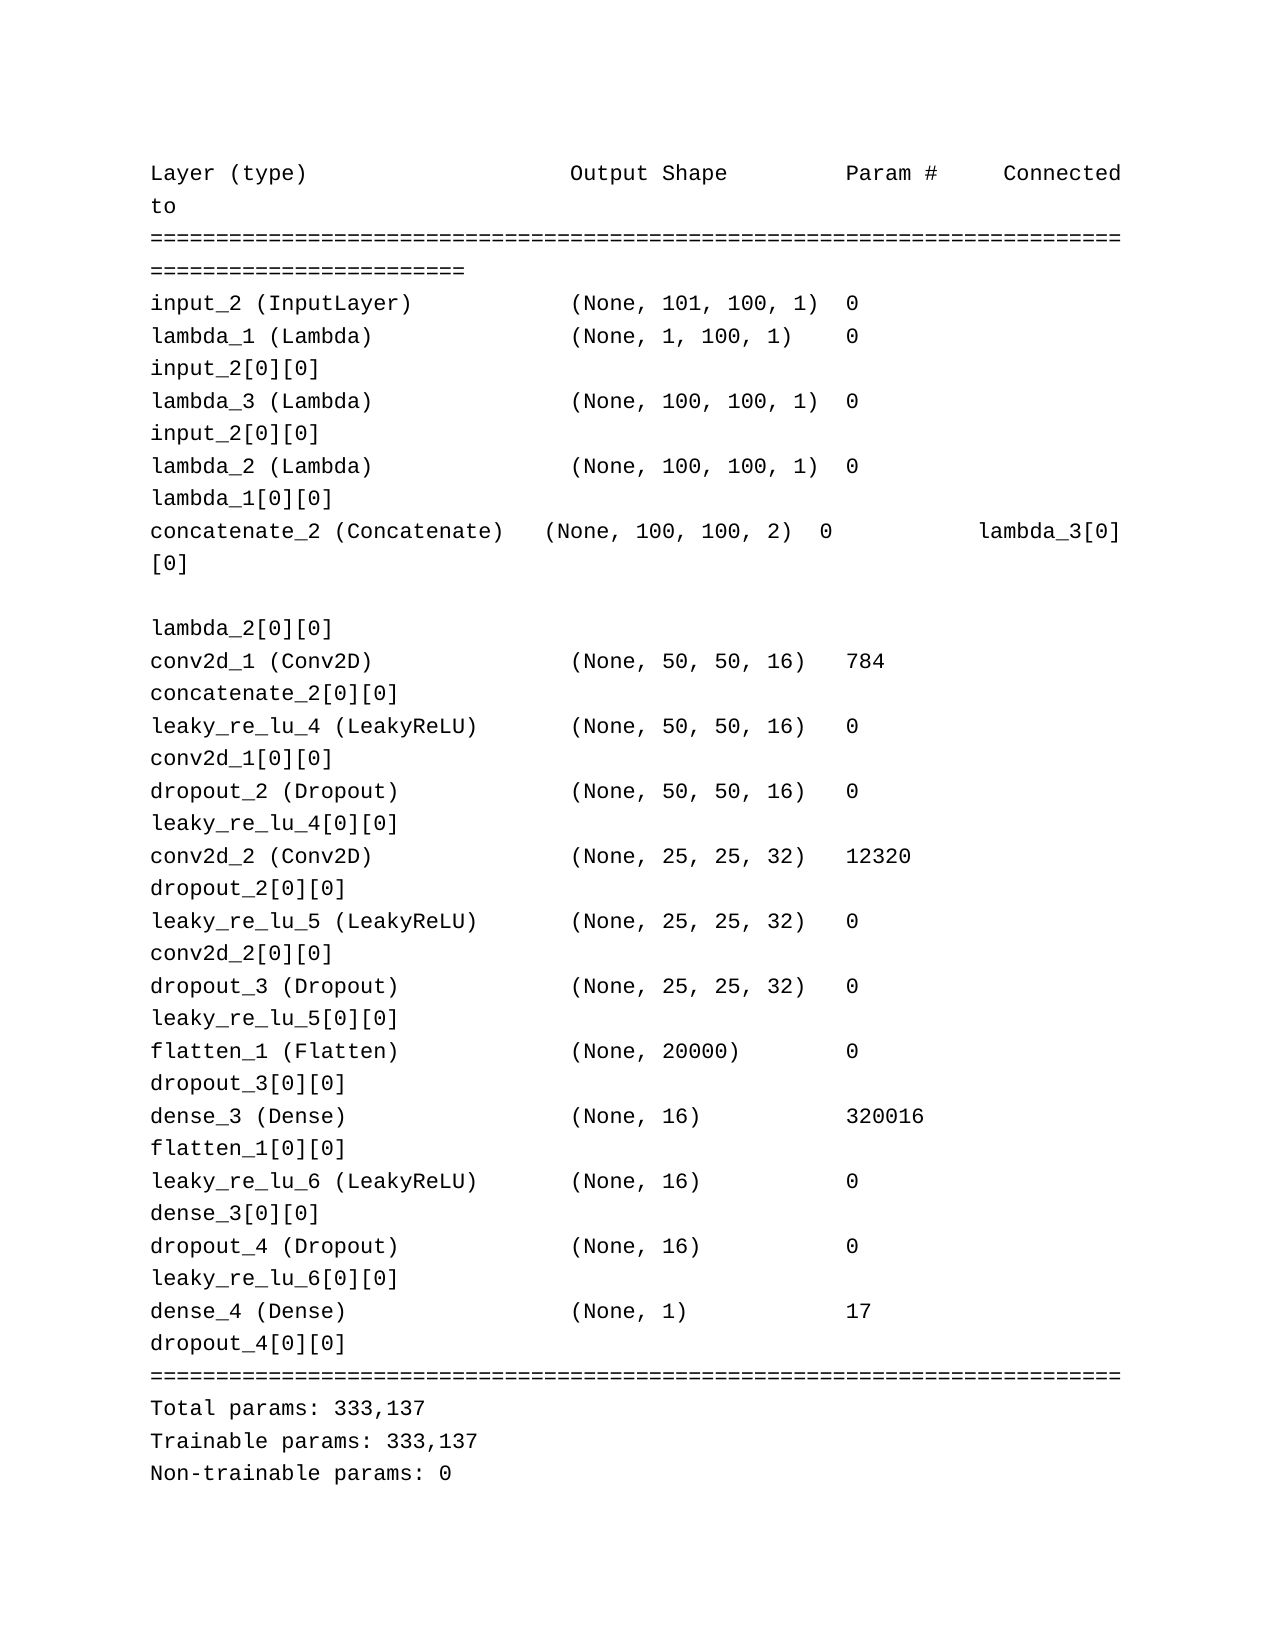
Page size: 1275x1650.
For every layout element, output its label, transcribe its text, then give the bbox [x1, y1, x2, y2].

text dense_3 (Dense) (None, 16) 320016 flatten_1[0][0] [150, 1101, 1125, 1166]
text leaky_re_lu_5 (LeakyReLU) (None, 25, 25, 32) 0 conv2d_2[0][0] [150, 906, 1125, 971]
text input_2 (InputLayer) (None, 101, 100, 1) 0 [150, 289, 1125, 321]
text conv2d_2 (Conv2D) (None, 25, 25, 32) 12320 dropout_2[0][0] [150, 841, 1125, 906]
text lambda_2[0][0] [150, 581, 1125, 646]
text Non-trainable params: 0 [150, 1459, 1125, 1491]
text leaky_re_lu_6 (LeakyReLU) (None, 16) 0 dense_3[0][0] [150, 1166, 1125, 1231]
text leaky_re_lu_4 (LeakyReLU) (None, 50, 50, 16) 0 conv2d_1[0][0] [150, 711, 1125, 776]
text flatten_1 (Flatten) (None, 20000) 0 dropout_3[0][0] [150, 1036, 1125, 1101]
text dropout_3 (Dropout) (None, 25, 25, 32) 0 leaky_re_lu_5[0][0] [150, 971, 1125, 1036]
text dropout_2 (Dropout) (None, 50, 50, 16) 0 leaky_re_lu_4[0][0] [150, 776, 1125, 841]
text conv2d_1 (Conv2D) (None, 50, 50, 16) 784 concatenate_2[0][0] [150, 646, 1125, 711]
text dense_4 (Dense) (None, 1) 17 dropout_4[0][0] [150, 1296, 1125, 1361]
text Total params: 333,137 [150, 1394, 1125, 1426]
text Layer (type) Output Shape Param # Connected to [150, 159, 1125, 224]
text Trainable params: 333,137 [150, 1426, 1125, 1459]
text dropout_4 (Dropout) (None, 16) 0 leaky_re_lu_6[0][0] [150, 1231, 1125, 1296]
text lambda_2 (Lambda) (None, 100, 100, 1) 0 lambda_1[0][0] [150, 451, 1125, 516]
text lambda_1 (Lambda) (None, 1, 100, 1) 0 input_2[0][0] [150, 321, 1125, 386]
text ================================================================================================== [150, 224, 1125, 289]
text ========================================================================== [150, 1361, 1125, 1394]
text lambda_3 (Lambda) (None, 100, 100, 1) 0 input_2[0][0] [150, 386, 1125, 451]
text concatenate_2 (Concatenate) (None, 100, 100, 2) 0 lambda_3[0][0] [150, 516, 1125, 581]
